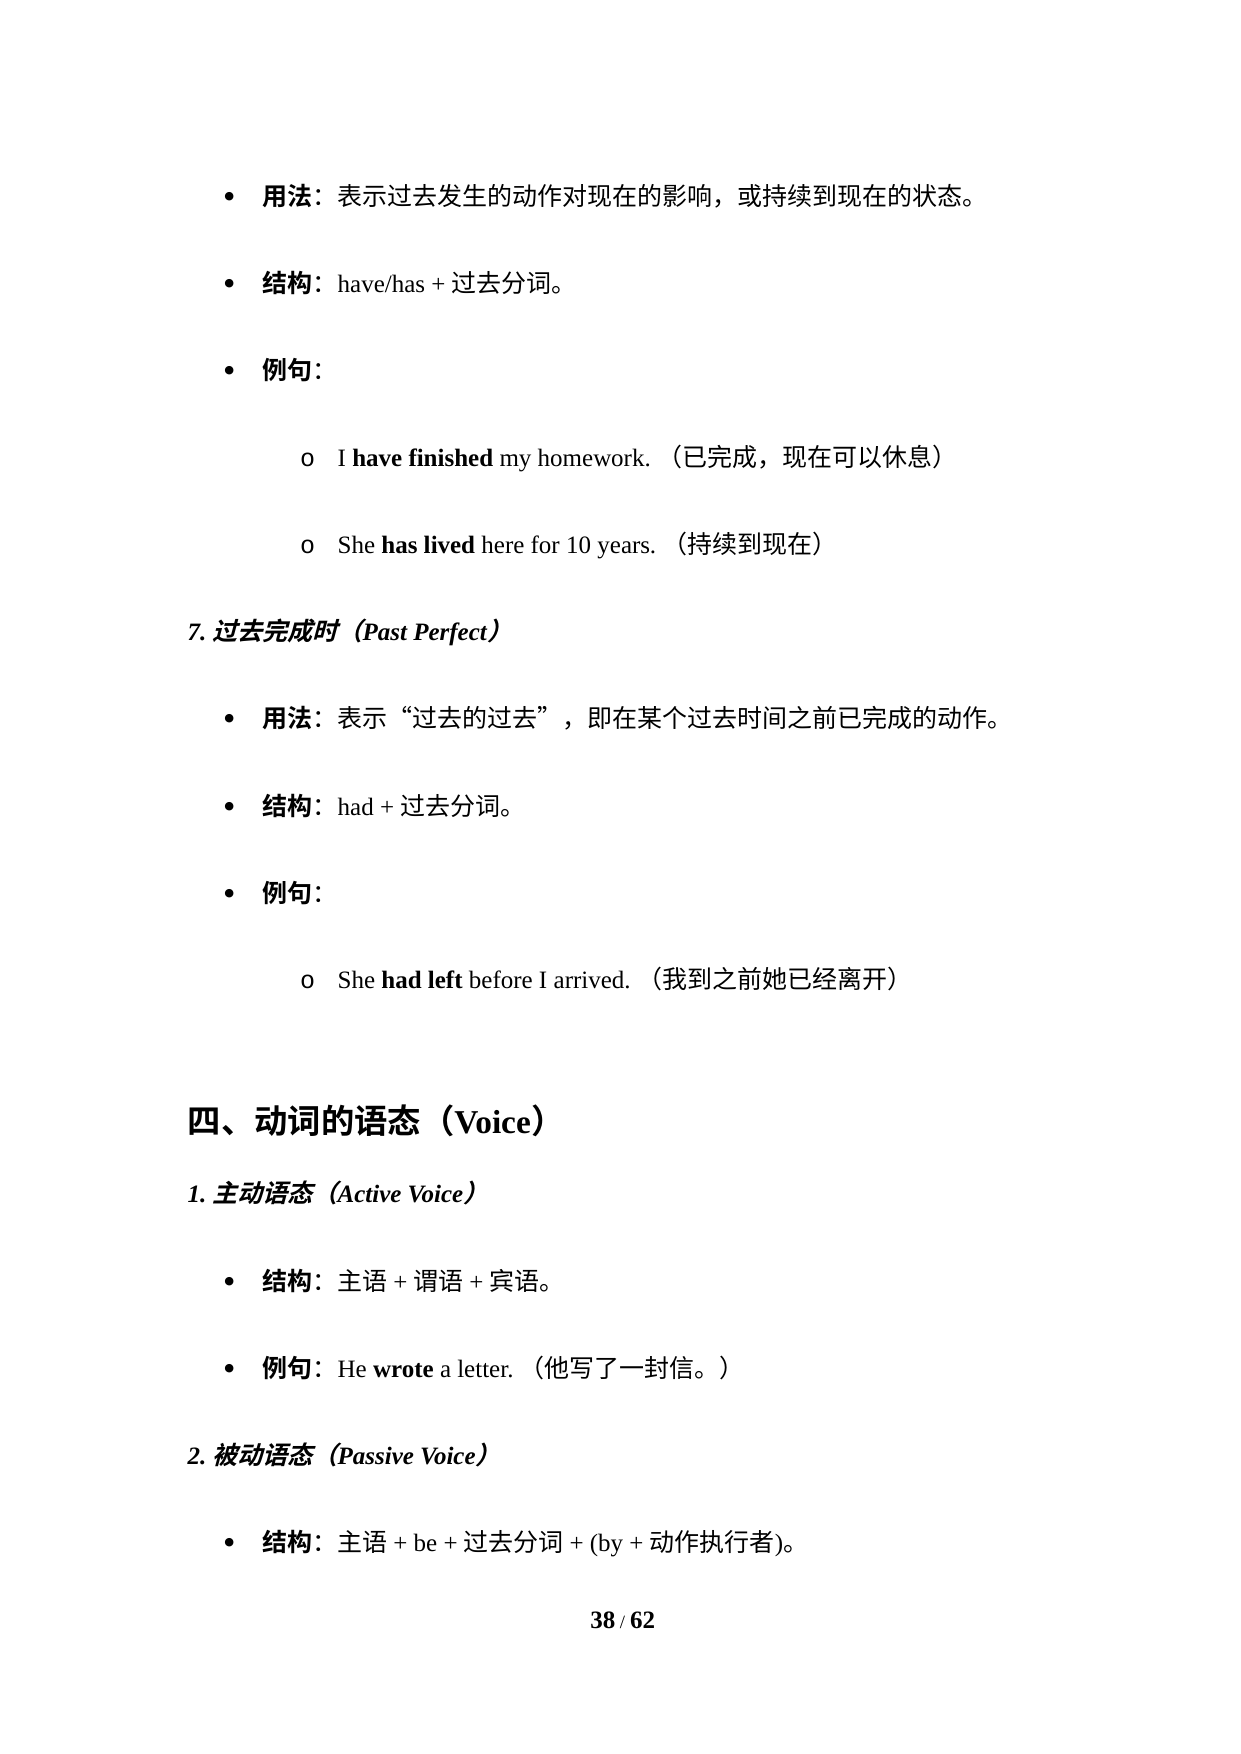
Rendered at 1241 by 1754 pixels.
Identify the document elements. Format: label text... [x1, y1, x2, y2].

list 结构：had + 过去分词。 [225, 772, 1053, 837]
list She had left before I arrived. （我到之前她已经离开） [300, 946, 1053, 1011]
subtitle 四、动词的语态（Voice） [187, 1086, 1053, 1151]
list 用法：表示“过去的过去”，即在某个过去时间之前已完成的动作。 [225, 684, 1053, 749]
list 结构：have/has + 过去分词。 [225, 249, 1053, 314]
text 7. 过去完成时（Past Perfect） [187, 597, 1053, 662]
list 结构：主语 + 谓语 + 宾语。 [225, 1247, 1053, 1312]
list 例句： [225, 859, 1053, 924]
list I have finished my homework. （已完成，现在可以休息） [300, 423, 1053, 488]
text 1. 主动语态（Active Voice） [187, 1159, 1053, 1224]
list She has lived here for 10 years. （持续到现在） [300, 510, 1053, 575]
list 用法：表示过去发生的动作对现在的影响，或持续到现在的状态。 [225, 162, 1053, 227]
list 结构：主语 + be + 过去分词 + (by + 动作执行者)。 [225, 1508, 1053, 1573]
list 例句：He wrote a letter. （他写了一封信。） [225, 1334, 1053, 1399]
list 例句： [225, 336, 1053, 401]
text 2. 被动语态（Passive Voice） [187, 1421, 1053, 1486]
